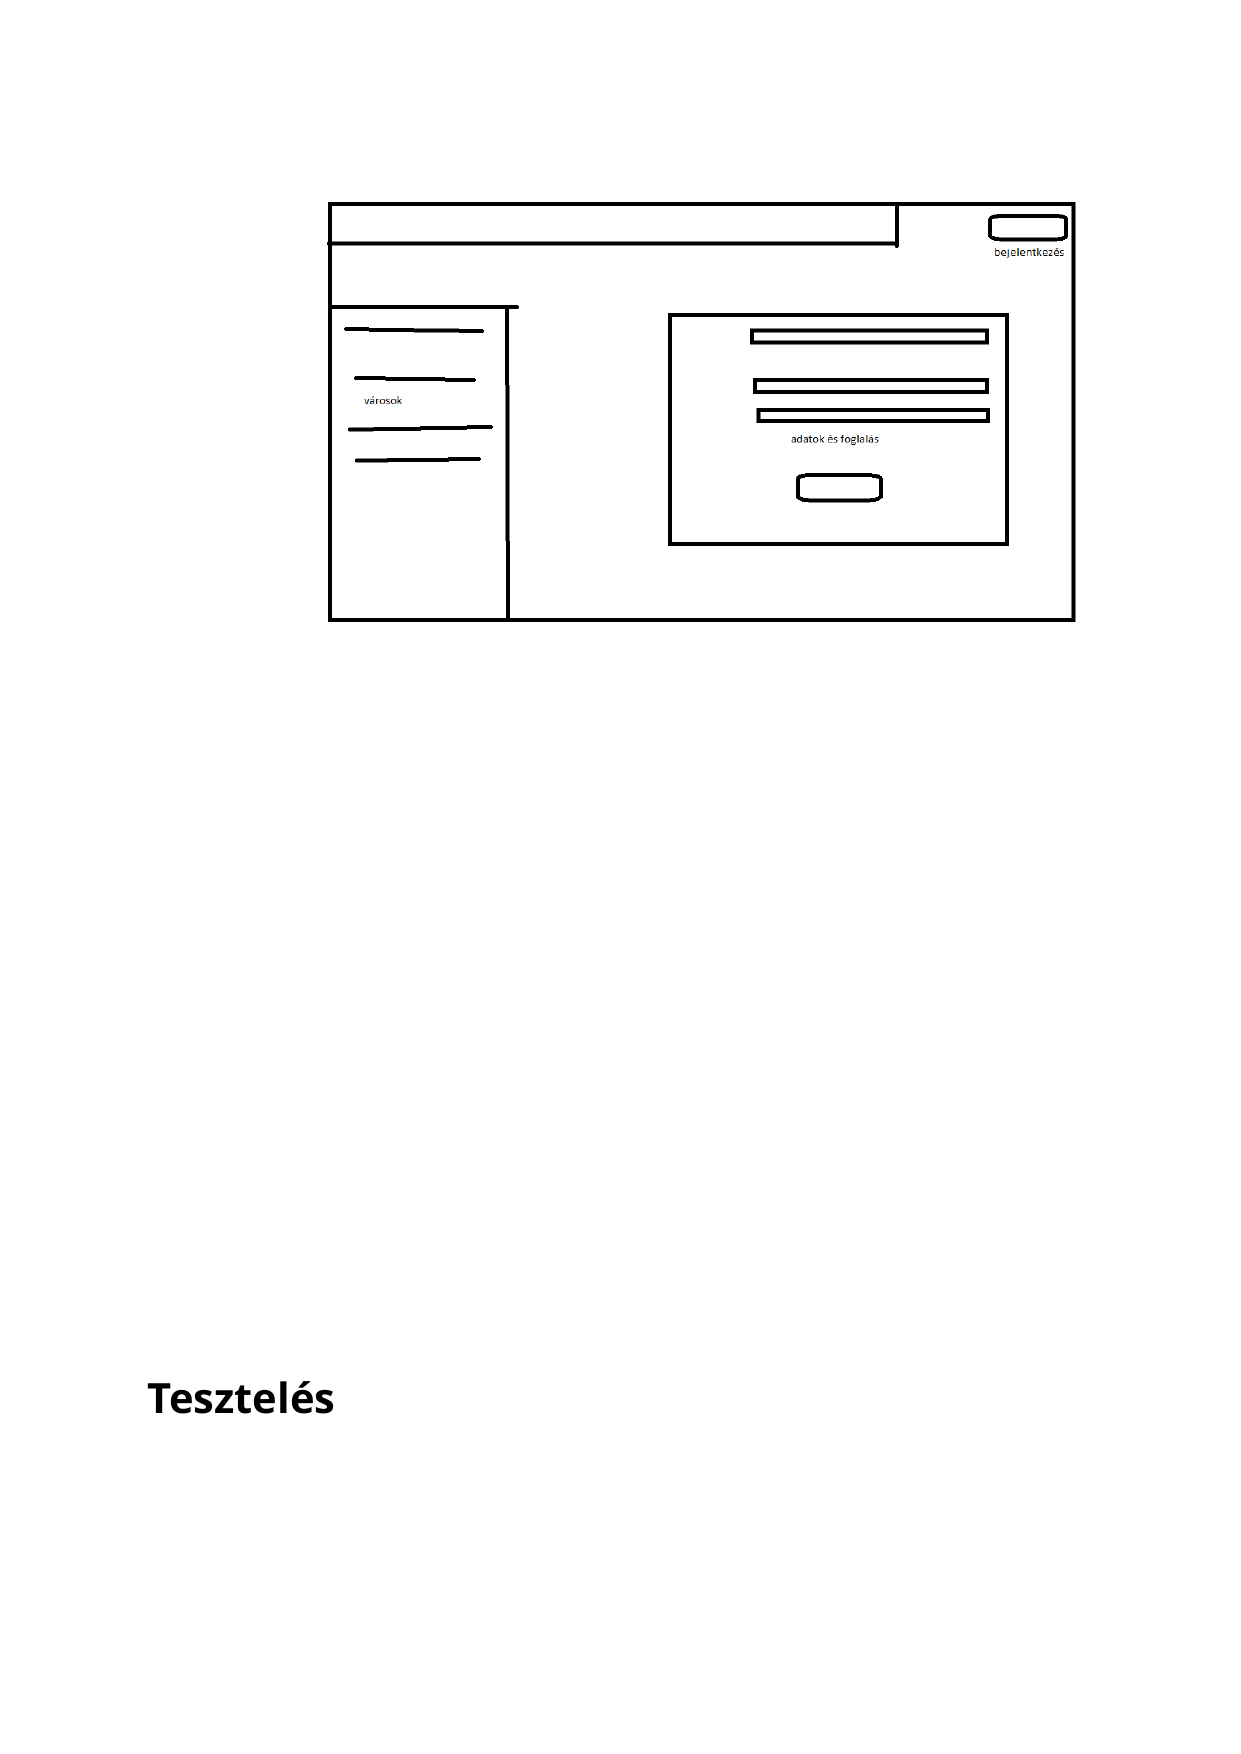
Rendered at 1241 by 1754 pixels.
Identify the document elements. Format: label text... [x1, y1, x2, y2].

text Tesztelés [148, 1369, 1093, 1425]
picture [222, 147, 1143, 664]
